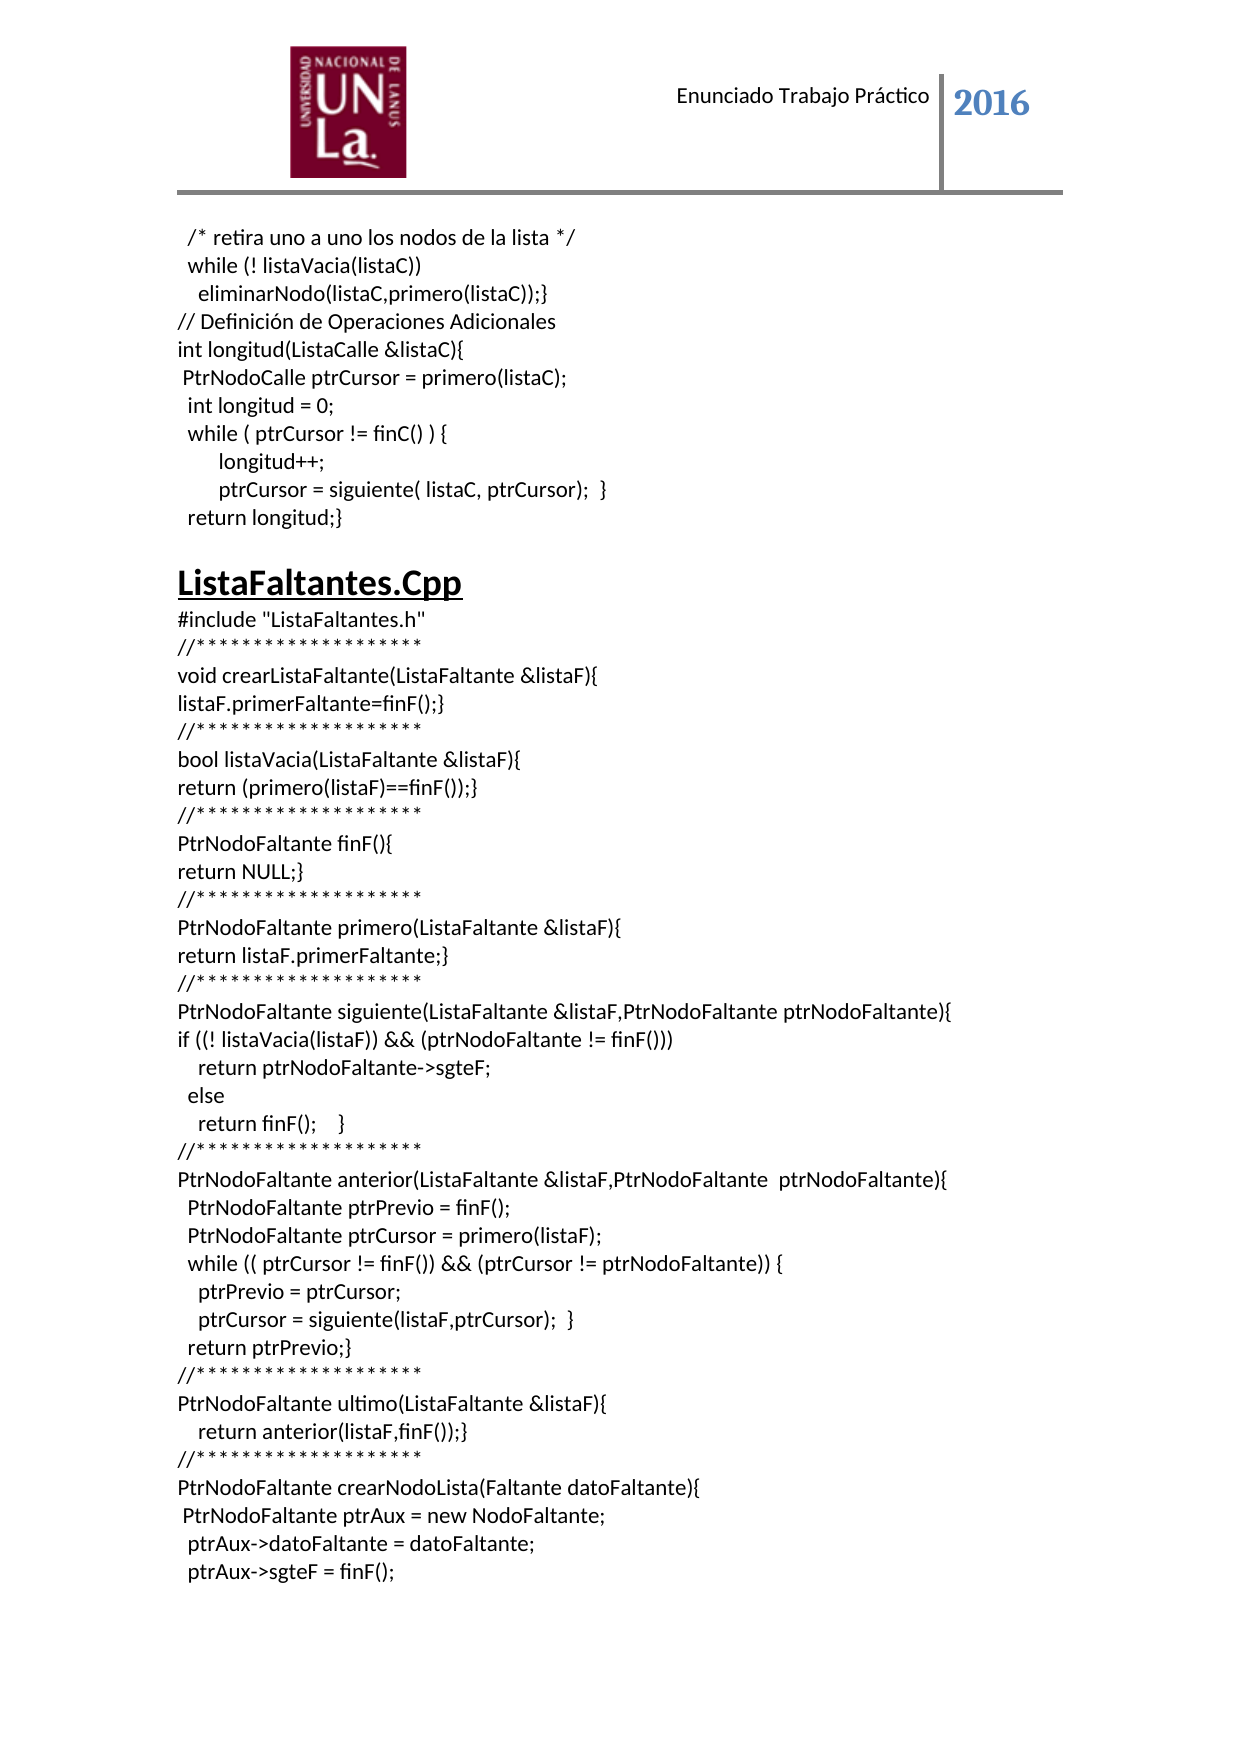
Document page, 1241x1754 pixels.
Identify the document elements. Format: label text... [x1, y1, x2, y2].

text ptrCursor = siguiente(listaF,ptrCursor); } [177, 1305, 1063, 1333]
text //******************** [177, 1445, 1063, 1473]
text PtrNodoFaltante ptrPrevio = finF(); [177, 1193, 1063, 1221]
text PtrNodoFaltante anterior(ListaFaltante &listaF,PtrNodoFaltante ptrNodoFaltante){ [177, 1165, 1063, 1193]
text // Definición de Operaciones Adicionales [177, 307, 1063, 335]
text int longitud(ListaCalle &listaC){ [177, 335, 1063, 363]
text PtrNodoFaltante ptrCursor = primero(listaF); [177, 1221, 1063, 1249]
text ptrAux->sgteF = finF(); [177, 1557, 1063, 1586]
text //******************** [177, 633, 1063, 661]
text //******************** [177, 969, 1063, 997]
text PtrNodoFaltante ultimo(ListaFaltante &listaF){ [177, 1389, 1063, 1417]
text PtrNodoCalle ptrCursor = primero(listaC); [177, 363, 1063, 391]
picture [289, 45, 407, 178]
text ptrPrevio = ptrCursor; [177, 1277, 1063, 1305]
text return anterior(listaF,finF());} [177, 1417, 1063, 1445]
text while (( ptrCursor != finF()) && (ptrCursor != ptrNodoFaltante)) { [177, 1249, 1063, 1277]
text PtrNodoFaltante finF(){ [177, 829, 1063, 857]
text PtrNodoFaltante ptrAux = new NodoFaltante; [177, 1501, 1063, 1529]
text while ( ptrCursor != finC() ) { [177, 419, 1063, 447]
text else [177, 1081, 1063, 1109]
text listaF.primerFaltante=finF();} [177, 689, 1063, 717]
text void crearListaFaltante(ListaFaltante &listaF){ [177, 661, 1063, 689]
text return listaF.primerFaltante;} [177, 941, 1063, 969]
text PtrNodoFaltante crearNodoLista(Faltante datoFaltante){ [177, 1473, 1063, 1501]
text bool listaVacia(ListaFaltante &listaF){ [177, 745, 1063, 773]
text return longitud;} [177, 503, 1063, 531]
text #include "ListaFaltantes.h" [177, 605, 1063, 633]
text return ptrPrevio;} [177, 1333, 1063, 1361]
text //******************** [177, 1137, 1063, 1165]
text PtrNodoFaltante siguiente(ListaFaltante &listaF,PtrNodoFaltante ptrNodoFaltante){ [177, 997, 1063, 1025]
text /* retira uno a uno los nodos de la lista */ [177, 223, 1063, 251]
text while (! listaVacia(listaC)) [177, 251, 1063, 279]
text return (primero(listaF)==finF());} [177, 773, 1063, 801]
text ptrCursor = siguiente( listaC, ptrCursor); } [177, 475, 1063, 503]
text return finF(); } [177, 1109, 1063, 1137]
text eliminarNodo(listaC,primero(listaC));} [177, 279, 1063, 307]
text longitud++; [177, 447, 1063, 475]
text //******************** [177, 885, 1063, 913]
text PtrNodoFaltante primero(ListaFaltante &listaF){ [177, 913, 1063, 941]
text //******************** [177, 717, 1063, 745]
text ListaFaltantes.Cpp [177, 559, 1063, 605]
text //******************** [177, 1361, 1063, 1389]
text return NULL;} [177, 857, 1063, 885]
text //******************** [177, 801, 1063, 829]
text if ((! listaVacia(listaF)) && (ptrNodoFaltante != finF())) [177, 1025, 1063, 1053]
text ptrAux->datoFaltante = datoFaltante; [177, 1529, 1063, 1557]
text return ptrNodoFaltante->sgteF; [177, 1053, 1063, 1081]
text int longitud = 0; [177, 391, 1063, 419]
